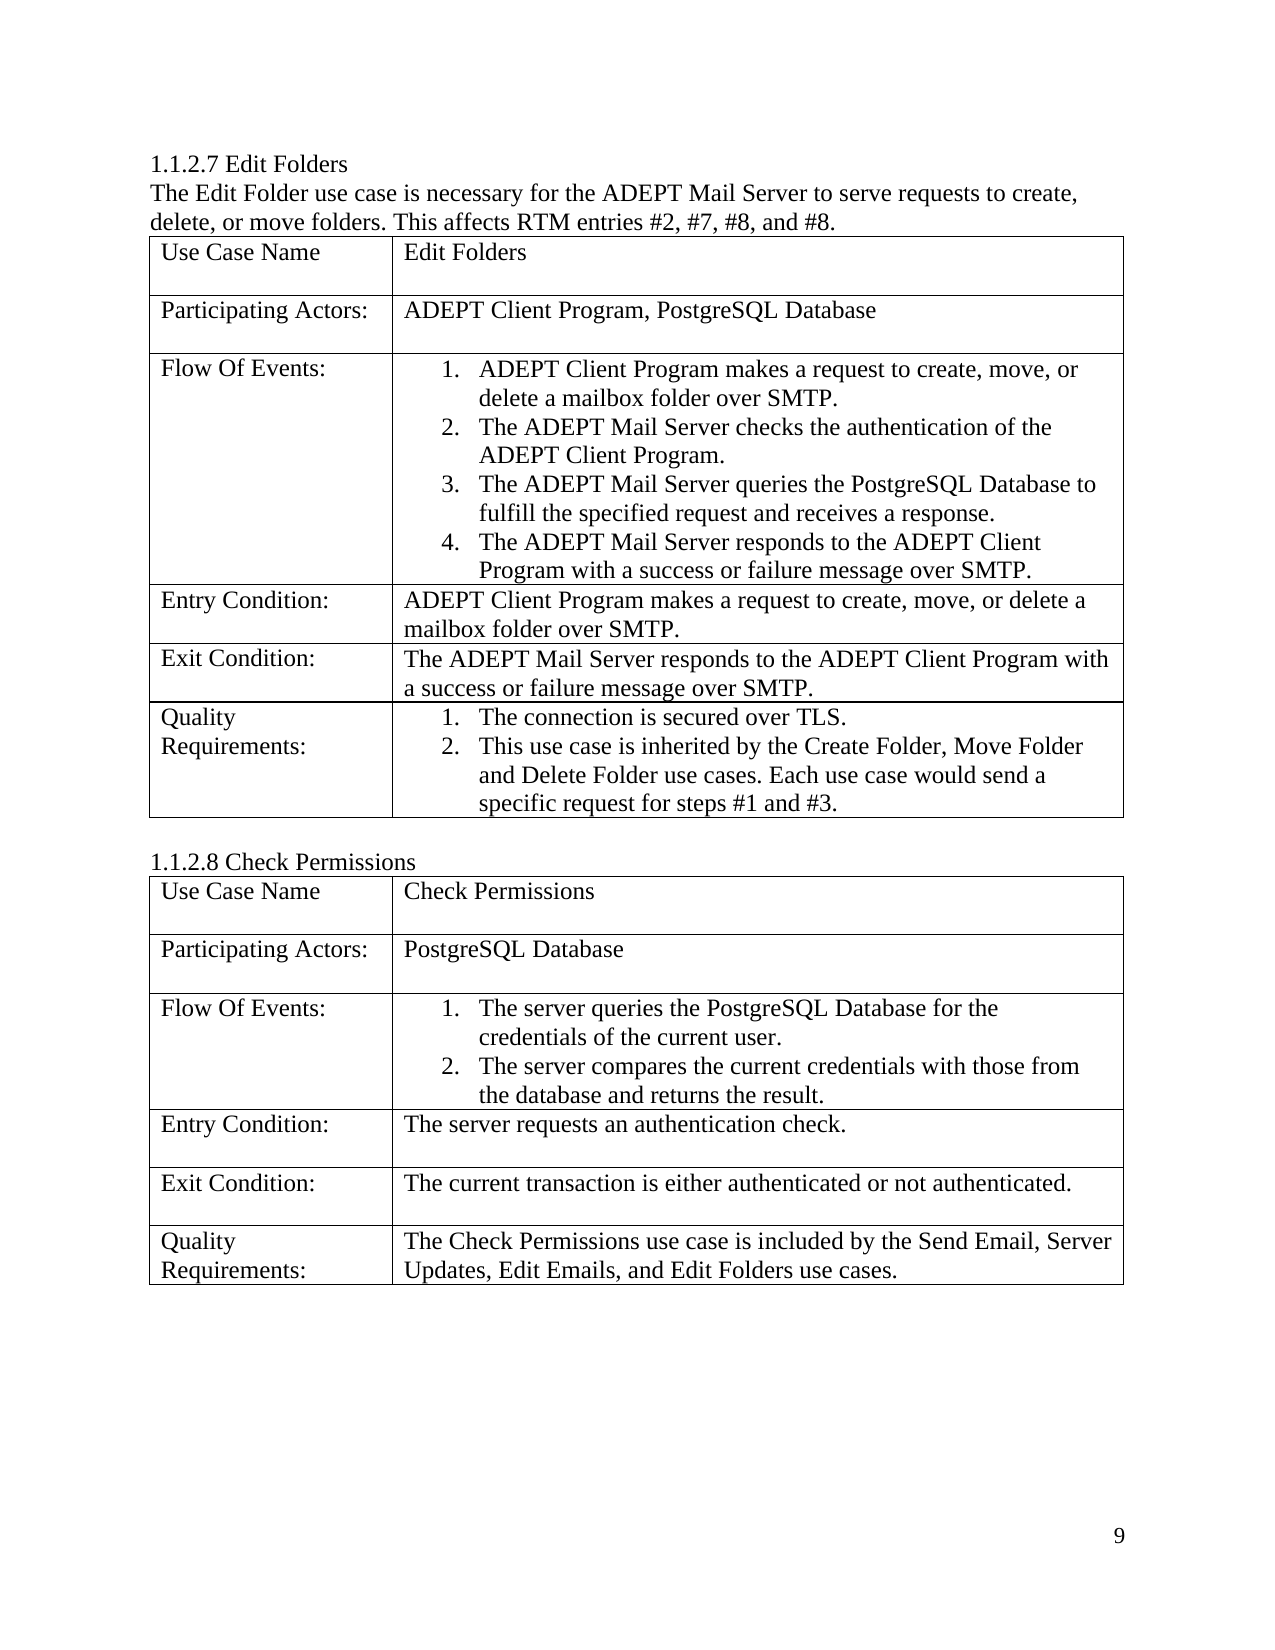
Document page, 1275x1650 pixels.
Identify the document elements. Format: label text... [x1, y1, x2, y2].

table_cell Exit Condition: [150, 1168, 392, 1225]
table_header Use Case Name [150, 877, 392, 934]
table_header Edit Folders [393, 237, 1123, 294]
table_cell ADEPT Client Program makes a request to create, move, or delete a mailbox folder over SMTP. [393, 585, 1123, 643]
table_cell Flow Of Events: [150, 994, 392, 1109]
table_cell Quality Requirements: [150, 703, 392, 817]
table_cell Entry Condition: [150, 585, 392, 643]
list Check Permissions [150, 847, 1137, 875]
table_cell Exit Condition: [150, 644, 392, 701]
table_header Check Permissions [393, 877, 1123, 934]
table_cell The server requests an authentication check. [393, 1110, 1123, 1167]
table_cell The ADEPT Mail Server responds to the ADEPT Client Program with a success or failure message over SMTP. [393, 644, 1123, 701]
table_cell The current transaction is either authenticated or not authenticated. [393, 1168, 1123, 1225]
table_cell Participating Actors: [150, 935, 392, 992]
table_cell Entry Condition: [150, 1110, 392, 1167]
table_cell ADEPT Client Program, PostgreSQL Database [393, 296, 1123, 353]
table_cell Flow Of Events: [150, 354, 392, 584]
table_cell ADEPT Client Program makes a request to create, move, or delete a mailbox folder over SMTP. The ADEPT Mail Server checks the authentication of the ADEPT Client Program. The ADEPT Mail Server queries the PostgreSQL Database to fulfill the specified request and receives a response. The ADEPT Mail Server responds to the ADEPT Client Program with a success or failure message over SMTP. [393, 354, 1123, 584]
table_cell Quality Requirements: [150, 1226, 392, 1284]
list Edit Folders [150, 149, 1137, 178]
table_cell PostgreSQL Database [393, 935, 1123, 992]
table_cell The connection is secured over TLS. This use case is inherited by the Create Folder, Move Folder and Delete Folder use cases. Each use case would send a specific request for steps #1 and #3. [393, 703, 1123, 817]
table_cell The Check Permissions use case is included by the Send Email, Server Updates, Edit Emails, and Edit Folders use cases. [393, 1226, 1123, 1284]
text The Edit Folder use case is necessary for the ADEPT Mail Server to serve requests to create, delete, or move folders. This affects RTM entries #2, #7, #8, and #8. [150, 178, 1080, 236]
table_cell Participating Actors: [150, 296, 392, 353]
table_header Use Case Name [150, 237, 392, 294]
table_cell The server queries the PostgreSQL Database for the credentials of the current user. The server compares the current credentials with those from the database and returns the result. [393, 994, 1123, 1109]
